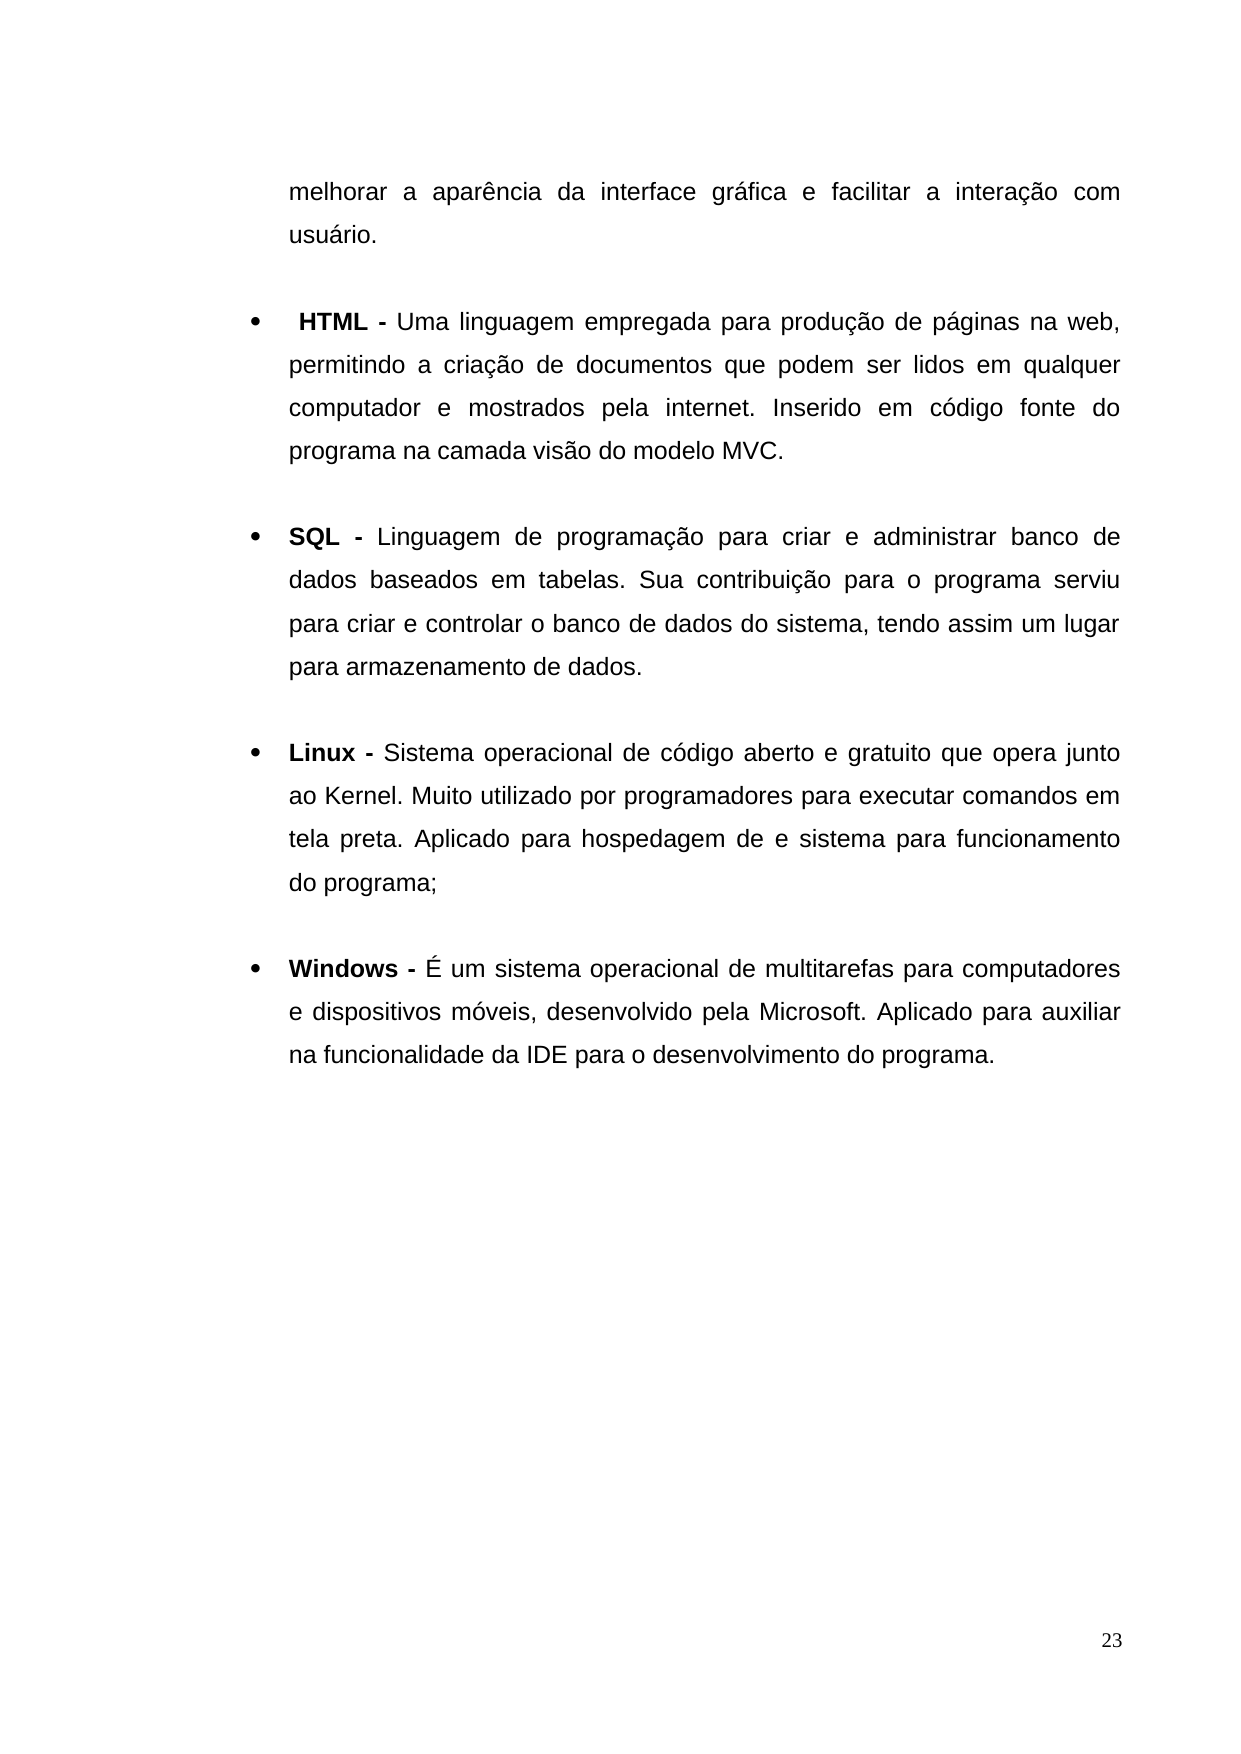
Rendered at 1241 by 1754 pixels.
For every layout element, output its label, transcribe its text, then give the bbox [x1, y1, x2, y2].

list HTML - Uma linguagem empregada para produção de páginas na web, permitindo a criação de documentos que podem ser lidos em qualquer computador e mostrados pela internet. Inserido em código fonte do programa na camada visão do modelo MVC. [251, 307, 1122, 465]
list SQL - Linguagem de programação para criar e administrar banco de dados baseados em tabelas. Sua contribuição para o programa serviu para criar e controlar o banco de dados do sistema, tendo assim um lugar para armazenamento de dados. [251, 522, 1122, 681]
list Windows - É um sistema operacional de multitarefas para computadores e dispositivos móveis, desenvolvido pela Microsoft. Aplicado para auxiliar na funcionalidade da IDE para o desenvolvimento do programa. [251, 954, 1122, 1069]
list Linux - Sistema operacional de código aberto e gratuito que opera junto ao Kernel. Muito utilizado por programadores para executar comandos em tela preta. Aplicado para hospedagem de e sistema para funcionamento do programa; [251, 738, 1122, 896]
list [251, 177, 1122, 249]
